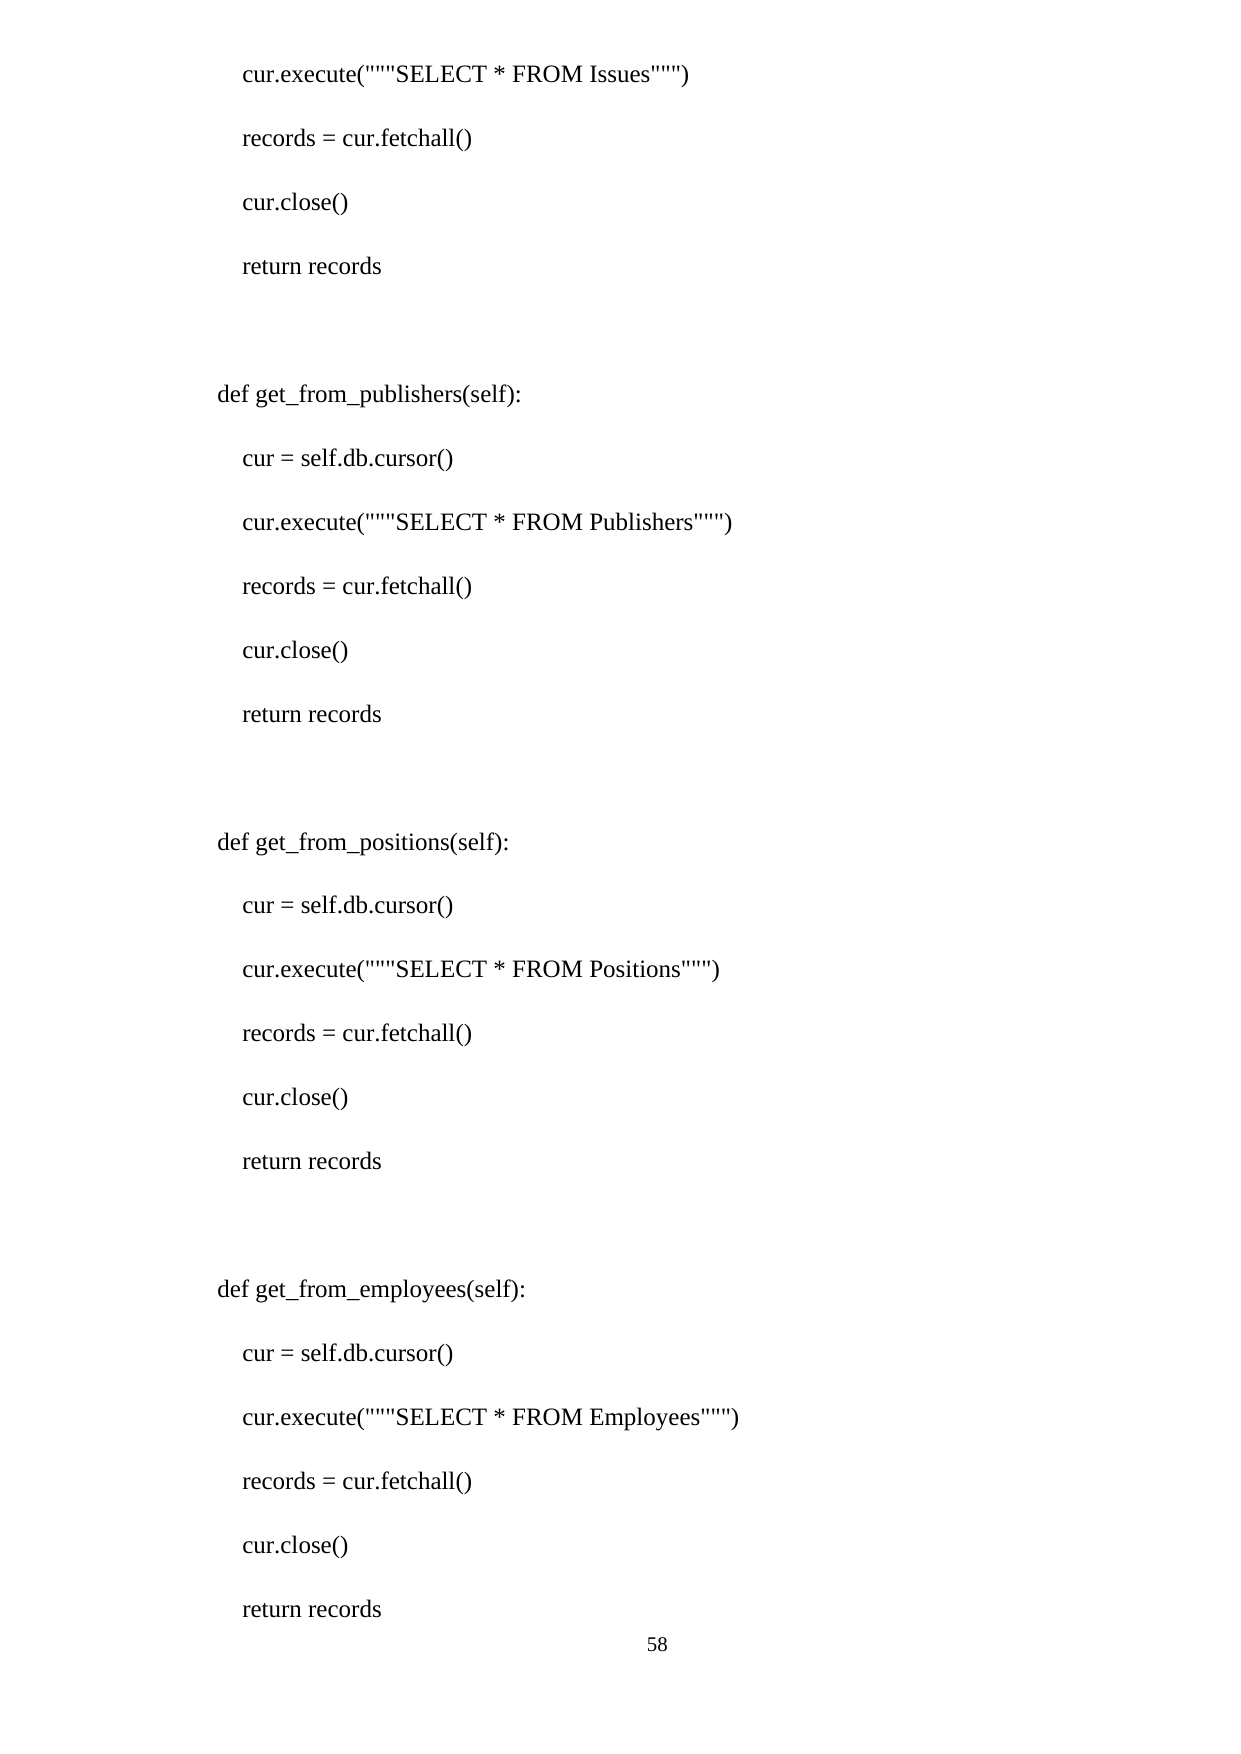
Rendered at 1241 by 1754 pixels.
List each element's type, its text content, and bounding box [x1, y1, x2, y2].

text cur.close() [118, 1530, 1196, 1559]
text def get_from_employees(self): [118, 1274, 1196, 1303]
text records = cur.fetchall() [118, 123, 1196, 152]
text records = cur.fetchall() [118, 1018, 1196, 1047]
text cur = self.db.cursor() [118, 891, 1196, 919]
text records = cur.fetchall() [118, 1466, 1196, 1495]
text cur.close() [118, 635, 1196, 663]
text cur.execute("""SELECT * FROM Issues""") [118, 59, 1196, 88]
text cur.close() [118, 187, 1196, 216]
text cur.execute("""SELECT * FROM Employees""") [118, 1402, 1196, 1431]
text cur.execute("""SELECT * FROM Positions""") [118, 954, 1196, 983]
text def get_from_publishers(self): [118, 379, 1196, 408]
text cur = self.db.cursor() [118, 1338, 1196, 1367]
text cur.close() [118, 1082, 1196, 1111]
text return records [118, 699, 1196, 727]
text cur.execute("""SELECT * FROM Publishers""") [118, 507, 1196, 536]
text return records [118, 251, 1196, 280]
text cur = self.db.cursor() [118, 443, 1196, 472]
text return records [118, 1146, 1196, 1175]
text def get_from_positions(self): [118, 827, 1196, 855]
text records = cur.fetchall() [118, 571, 1196, 599]
text return records [118, 1594, 1196, 1623]
